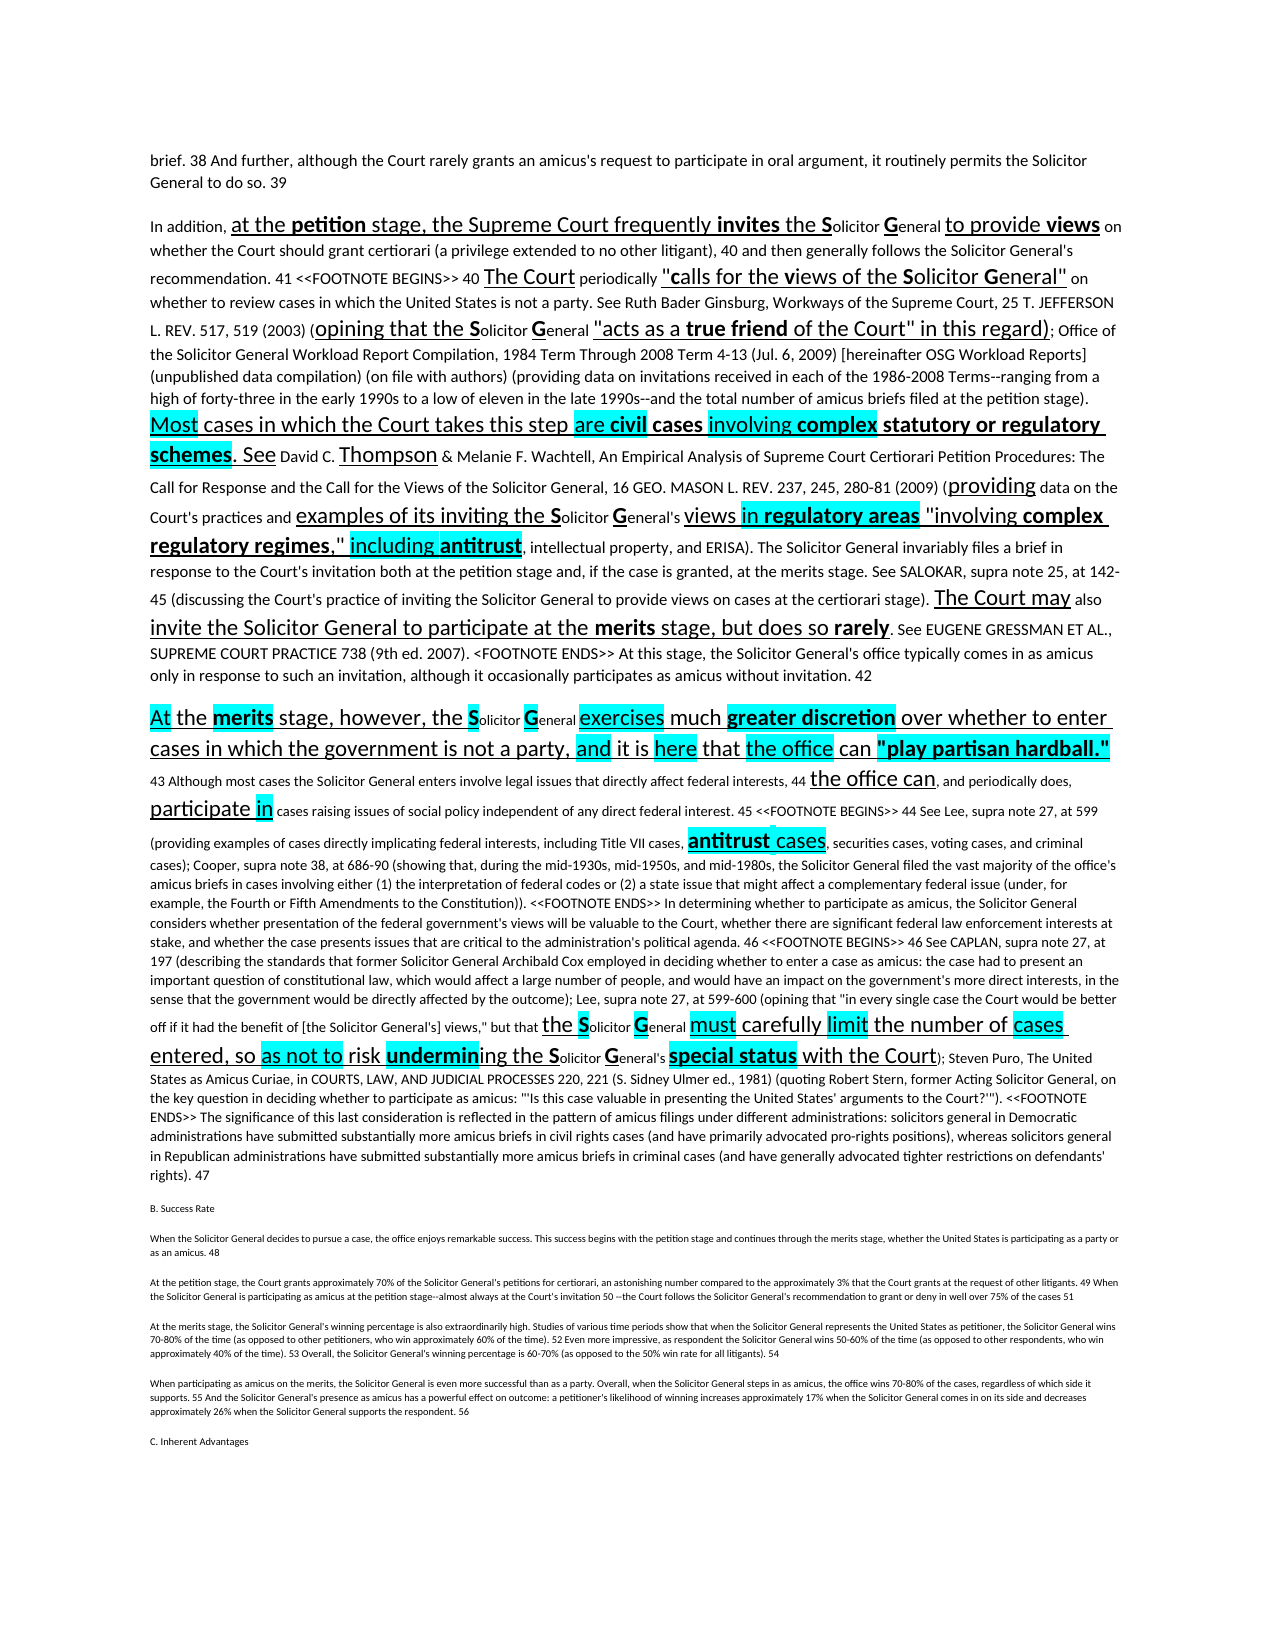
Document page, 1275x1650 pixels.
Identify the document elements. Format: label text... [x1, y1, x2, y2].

text At the merits stage, the Solicitor General's winning percentage is also extraordinarily high. Studies of various time periods show that when the Solicitor General represents the United States as petitioner, the Solicitor General wins 70-80% of the time (as opposed to other petitioners, who win approximately 60% of the time). 52 Even more impressive, as respondent the Solicitor General wins 50-60% of the time (as opposed to other respondents, who win approximately 40% of the time). 53 Overall, the Solicitor General's winning percentage is 60-70% (as opposed to the 50% win rate for all litigants). 54 [150, 1320, 1125, 1360]
text At the merits stage, however, the Solicitor General exercises much greater discretion over whether to enter cases in which the government is not a party, and it is here that the office can "play partisan hardball." 43 Although most cases the Solicitor General enters involve legal issues that directly affect federal interests, 44 the office can, and periodically does, participate in cases raising issues of social policy independent of any direct federal interest. 45 <<FOOTNOTE BEGINS>> 44 See Lee, supra note 27, at 599 (providing examples of cases directly implicating federal interests, including Title VII cases, antitrust cases, securities cases, voting cases, and criminal cases); Cooper, supra note 38, at 686-90 (showing that, during the mid-1930s, mid-1950s, and mid-1980s, the Solicitor General filed the vast majority of the office's amicus briefs in cases involving either (1) the interpretation of federal codes or (2) a state issue that might affect a complementary federal issue (under, for example, the Fourth or Fifth Amendments to the Constitution)). <<FOOTNOTE ENDS>> In determining whether to participate as amicus, the Solicitor General considers whether presentation of the federal government's views will be valuable to the Court, whether there are significant federal law enforcement interests at stake, and whether the case presents issues that are critical to the administration's political agenda. 46 <<FOOTNOTE BEGINS>> 46 See CAPLAN, supra note 27, at 197 (describing the standards that former Solicitor General Archibald Cox employed in deciding whether to enter a case as amicus: the case had to present an important question of constitutional law, which would affect a large number of people, and would have an impact on the government's more direct interests, in the sense that the government would be directly affected by the outcome); Lee, supra note 27, at 599-600 (opining that "in every single case the Court would be better off if it had the benefit of [the Solicitor General's] views," but that the Solicitor General must carefully limit the number of cases entered, so as not to risk undermining the Solicitor General's special status with the Court); Steven Puro, The United States as Amicus Curiae, in COURTS, LAW, AND JUDICIAL PROCESSES 220, 221 (S. Sidney Ulmer ed., 1981) (quoting Robert Stern, former Acting Solicitor General, on the key question in deciding whether to participate as amicus: "'Is this case valuable in presenting the United States' arguments to the Court?'"). <<FOOTNOTE ENDS>> The significance of this last consideration is reflected in the pattern of amicus filings under different administrations: solicitors general in Democratic administrations have submitted substantially more amicus briefs in civil rights cases (and have primarily advocated pro-rights positions), whereas solicitors general in Republican administrations have submitted substantially more amicus briefs in criminal cases (and have generally advocated tighter restrictions on defendants' rights). 47 [150, 703, 1125, 1184]
text When participating as amicus on the merits, the Solicitor General is even more successful than as a party. Overall, when the Solicitor General steps in as amicus, the office wins 70-80% of the cases, regardless of which side it supports. 55 And the Solicitor General's presence as amicus has a powerful effect on outcome: a petitioner's likelihood of winning increases approximately 17% when the Solicitor General comes in on its side and decreases approximately 26% when the Solicitor General supports the respondent. 56 [150, 1378, 1125, 1418]
text C. Inherent Advantages [150, 1435, 1125, 1448]
text In addition, at the petition stage, the Supreme Court frequently invites the Solicitor General to provide views on whether the Court should grant certiorari (a privilege extended to no other litigant), 40 and then generally follows the Solicitor General's recommendation. 41 <<FOOTNOTE BEGINS>> 40 The Court periodically "calls for the views of the Solicitor General" on whether to review cases in which the United States is not a party. See Ruth Bader Ginsburg, Workways of the Supreme Court, 25 T. JEFFERSON L. REV. 517, 519 (2003) (opining that the Solicitor General "acts as a true friend of the Court" in this regard); Office of the Solicitor General Workload Report Compilation, 1984 Term Through 2008 Term 4-13 (Jul. 6, 2009) [hereinafter OSG Workload Reports] (unpublished data compilation) (on file with authors) (providing data on invitations received in each of the 1986-2008 Terms--ranging from a high of forty-three in the early 1990s to a low of eleven in the late 1990s--and the total number of amicus briefs filed at the petition stage). Most cases in which the Court takes this step are civil cases involving complex statutory or regulatory schemes. See David C. Thompson & Melanie F. Wachtell, An Empirical Analysis of Supreme Court Certiorari Petition Procedures: The Call for Response and the Call for the Views of the Solicitor General, 16 GEO. MASON L. REV. 237, 245, 280-81 (2009) (providing data on the Court's practices and examples of its inviting the Solicitor General's views in regulatory areas "involving complex regulatory regimes," including antitrust, intellectual property, and ERISA). The Solicitor General invariably files a brief in response to the Court's invitation both at the petition stage and, if the case is granted, at the merits stage. See SALOKAR, supra note 25, at 142-45 (discussing the Court's practice of inviting the Solicitor General to provide views on cases at the certiorari stage). The Court may also invite the Solicitor General to participate at the merits stage, but does so rarely. See EUGENE GRESSMAN ET AL., SUPREME COURT PRACTICE 738 (9th ed. 2007). <FOOTNOTE ENDS>> At this stage, the Solicitor General's office typically comes in as amicus only in response to such an invitation, although it occasionally participates as amicus without invitation. 42 [150, 210, 1125, 685]
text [150, 150, 1125, 192]
text When the Solicitor General decides to pursue a case, the office enjoys remarkable success. This success begins with the petition stage and continues through the merits stage, whether the United States is participating as a party or as an amicus. 48 [150, 1232, 1125, 1258]
